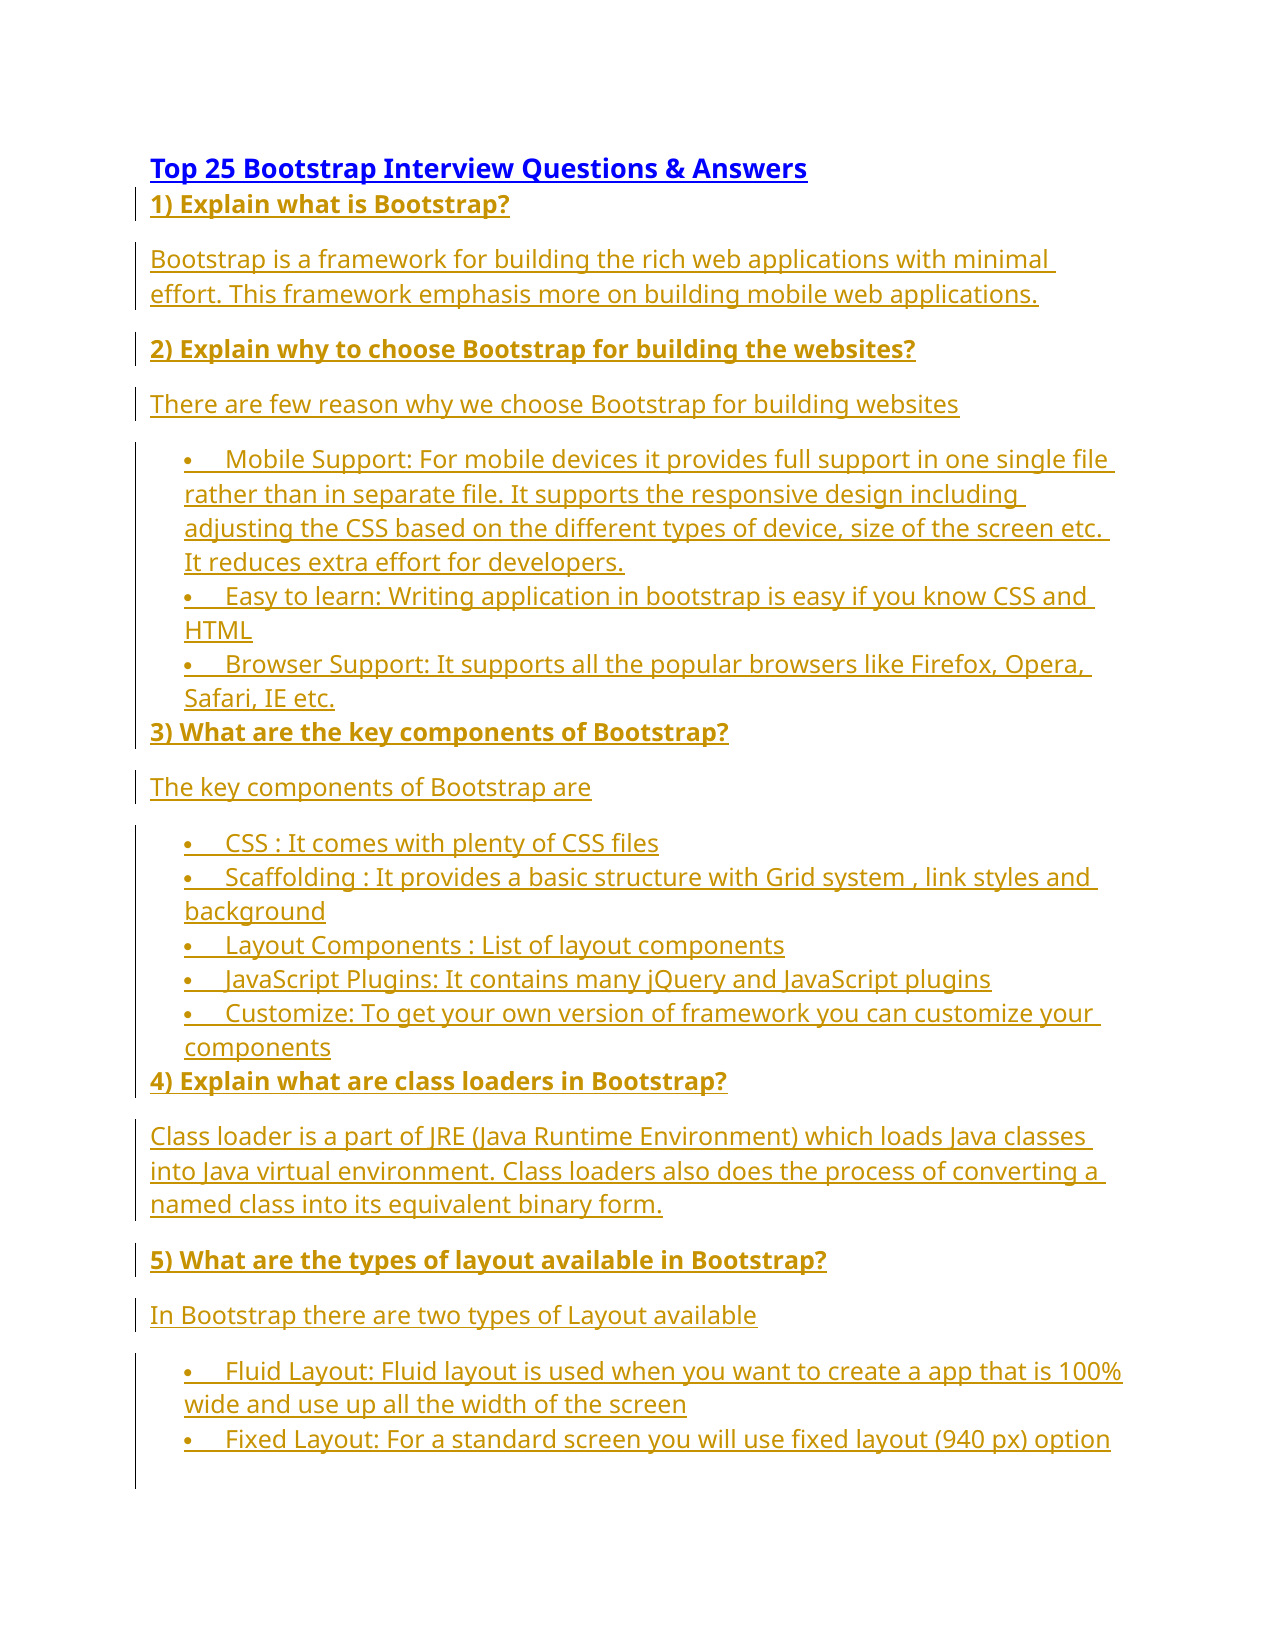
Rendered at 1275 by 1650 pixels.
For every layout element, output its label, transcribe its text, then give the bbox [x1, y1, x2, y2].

text Top 25 Bootstrap Interview Questions & Answers [150, 150, 1125, 187]
